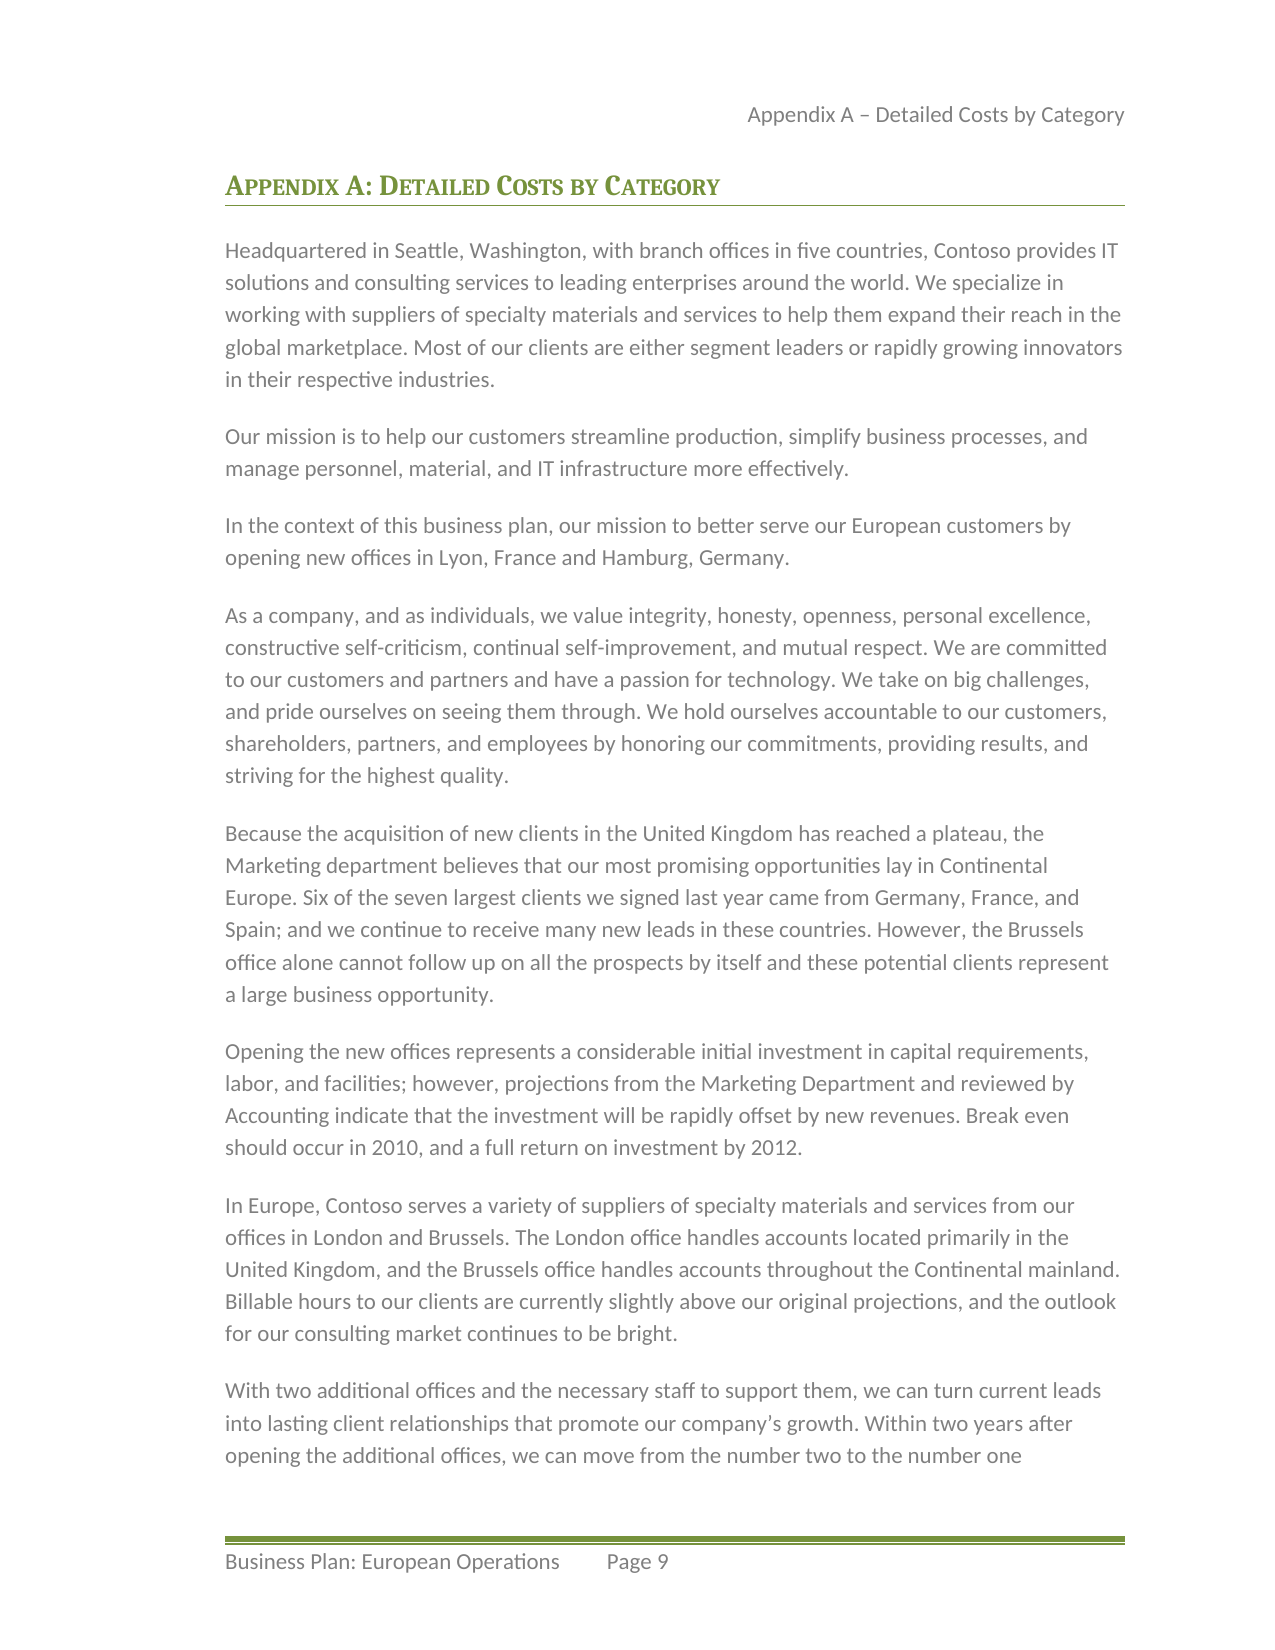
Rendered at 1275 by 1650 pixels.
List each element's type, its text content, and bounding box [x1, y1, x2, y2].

text In Europe, Contoso serves a variety of suppliers of specialty materials and services from our offices in London and Brussels. The London office handles accounts located primarily in the United Kingdom, and the Brussels office handles accounts throughout the Continental mainland. Billable hours to our clients are currently slightly above our original projections, and the outlook for our consulting market continues to be bright. [225, 1191, 1125, 1347]
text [225, 1377, 1125, 1469]
text In the context of this business plan, our mission to better serve our European customers by opening new offices in Lyon, France and Hamburg, Germany. [225, 511, 1125, 572]
text Our mission is to help our customers streamline production, simplify business processes, and manage personnel, material, and IT infrastructure more effectively. [225, 422, 1125, 482]
subtitle Appendix A: Detailed Costs by Category [225, 169, 1125, 205]
text Headquartered in Seattle, Washington, with branch offices in five countries, Contoso provides IT solutions and consulting services to leading enterprises around the world. We specialize in working with suppliers of specialty materials and services to help them expand their reach in the global marketplace. Most of our clients are either segment leaders or rapidly growing innovators in their respective industries. [225, 236, 1125, 393]
text Opening the new offices represents a considerable initial investment in capital requirements, labor, and facilities; however, projections from the Marketing Department and reviewed by Accounting indicate that the investment will be rapidly offset by new revenues. Break even should occur in 2010, and a full return on investment by 2012. [225, 1037, 1125, 1162]
text As a company, and as individuals, we value integrity, honesty, openness, personal excellence, constructive self-criticism, continual self-improvement, and mutual respect. We are committed to our customers and partners and have a passion for technology. We take on big challenges, and pride ourselves on seeing them through. We hold ourselves accountable to our customers, shareholders, partners, and employees by honoring our commitments, providing results, and striving for the highest quality. [225, 601, 1125, 790]
text Because the acquisition of new clients in the United Kingdom has reached a plateau, the Marketing department believes that our most promising opportunities lay in Continental Europe. Six of the seven largest clients we signed last year came from Germany, France, and Spain; and we continue to receive many new leads in these countries. However, the Brussels office alone cannot follow up on all the prospects by itself and these potential clients represent a large business opportunity. [225, 819, 1125, 1008]
